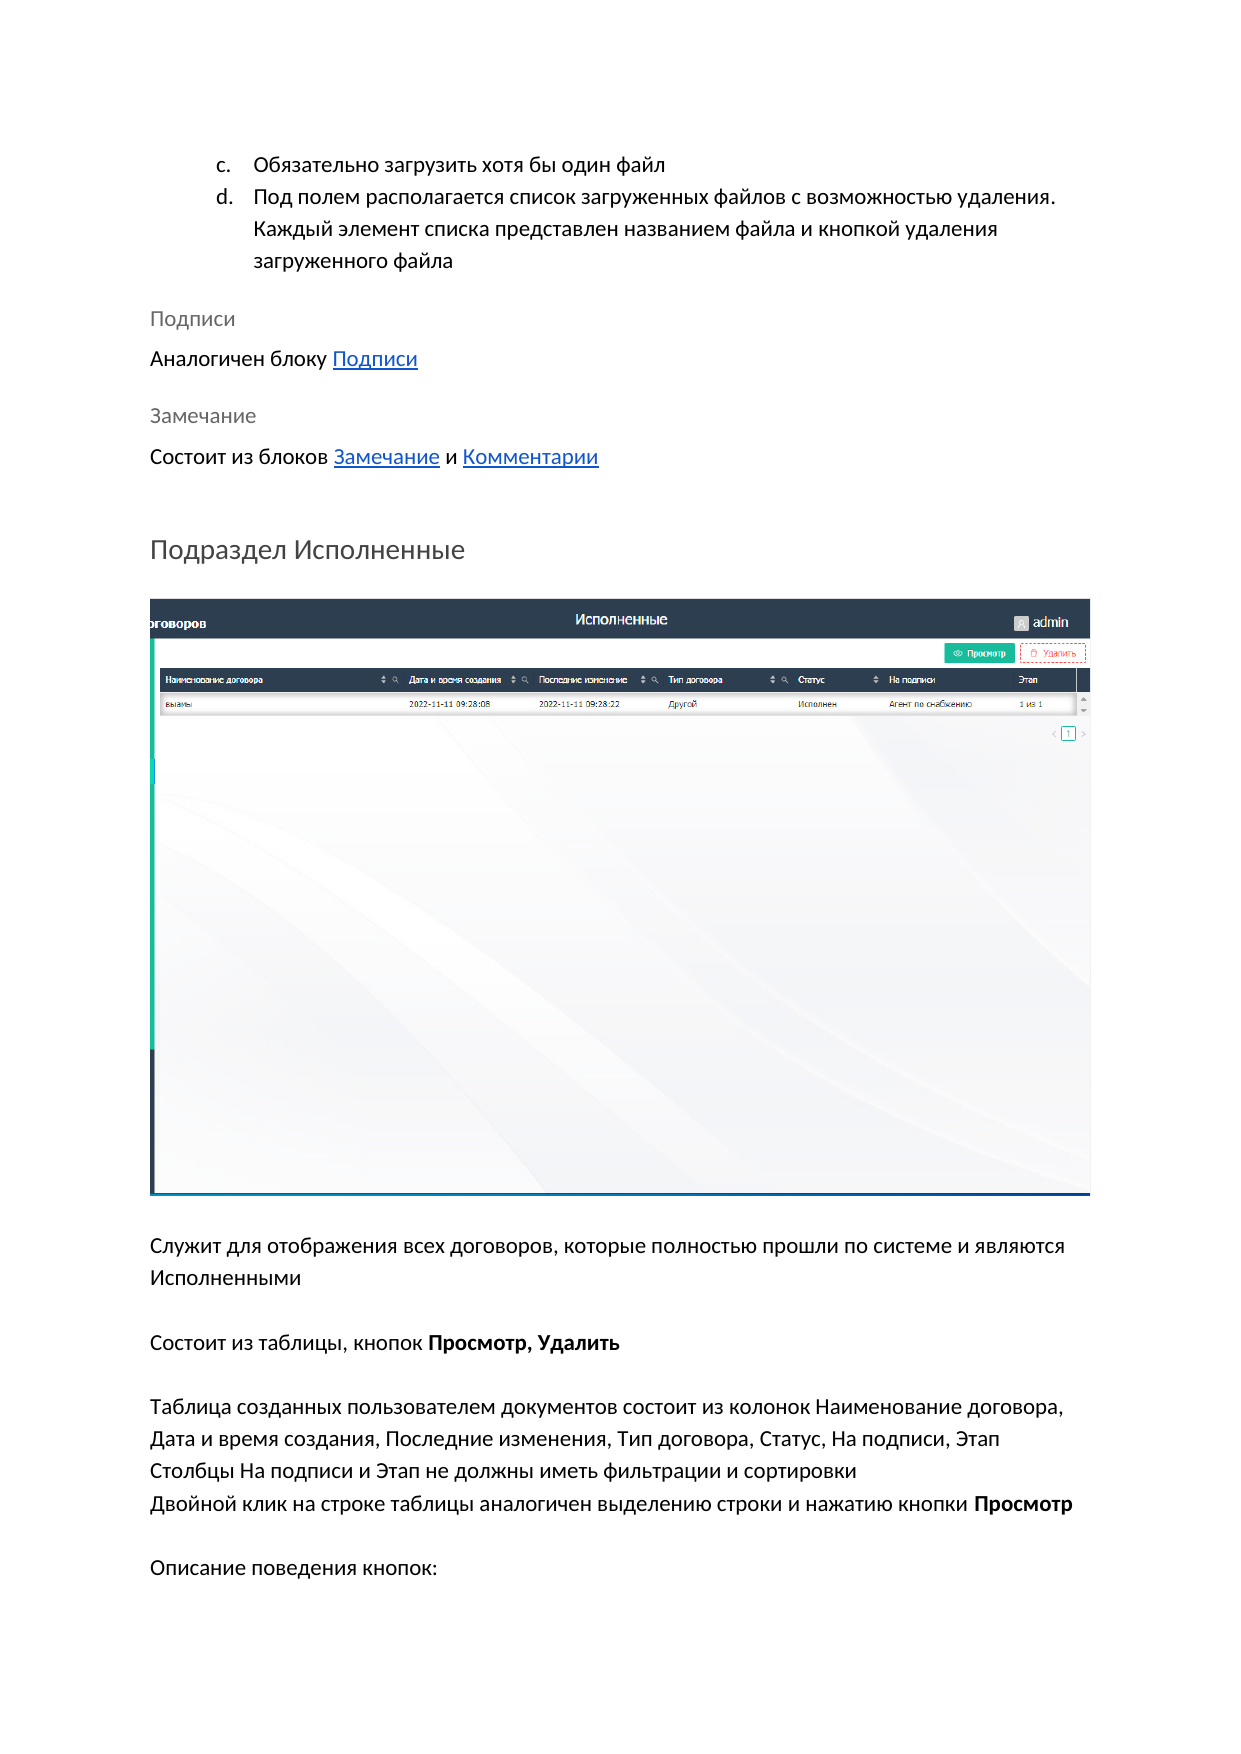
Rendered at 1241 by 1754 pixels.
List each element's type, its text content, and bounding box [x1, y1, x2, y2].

text Состоит из таблицы, кнопок Просмотр, Удалить [150, 1328, 1090, 1356]
text Служит для отображения всех договоров, которые полностью прошли по системе и являются Исполненными [150, 1231, 1090, 1291]
picture [150, 597, 1091, 1196]
text Описание поведения кнопок: [150, 1553, 1090, 1581]
subtitle Подписи [150, 304, 1090, 332]
list Под полем располагается список загруженных файлов с возможностью удаления. Каждый элемент списка представлен названием файла и кнопкой удаления загруженного файла [216, 182, 1090, 274]
text Столбцы На подписи и Этап не должны иметь фильтрации и сортировки [150, 1457, 1090, 1484]
text Таблица созданных пользователем документов состоит из колонок Наименование договора, Дата и время создания, Последние изменения, Тип договора, Статус, На подписи, Этап [150, 1392, 1090, 1452]
text Аналогичен блоку Подписи [150, 344, 1090, 372]
subtitle Замечание [150, 401, 1090, 429]
subtitle Подраздел Исполненные [150, 531, 1090, 567]
text Состоит из блоков Замечание и Комментарии [150, 442, 1090, 470]
list Обязательно загрузить хотя бы один файл [216, 150, 1090, 178]
text Двойной клик на строке таблицы аналогичен выделению строки и нажатию кнопки Просмотр [150, 1489, 1090, 1517]
